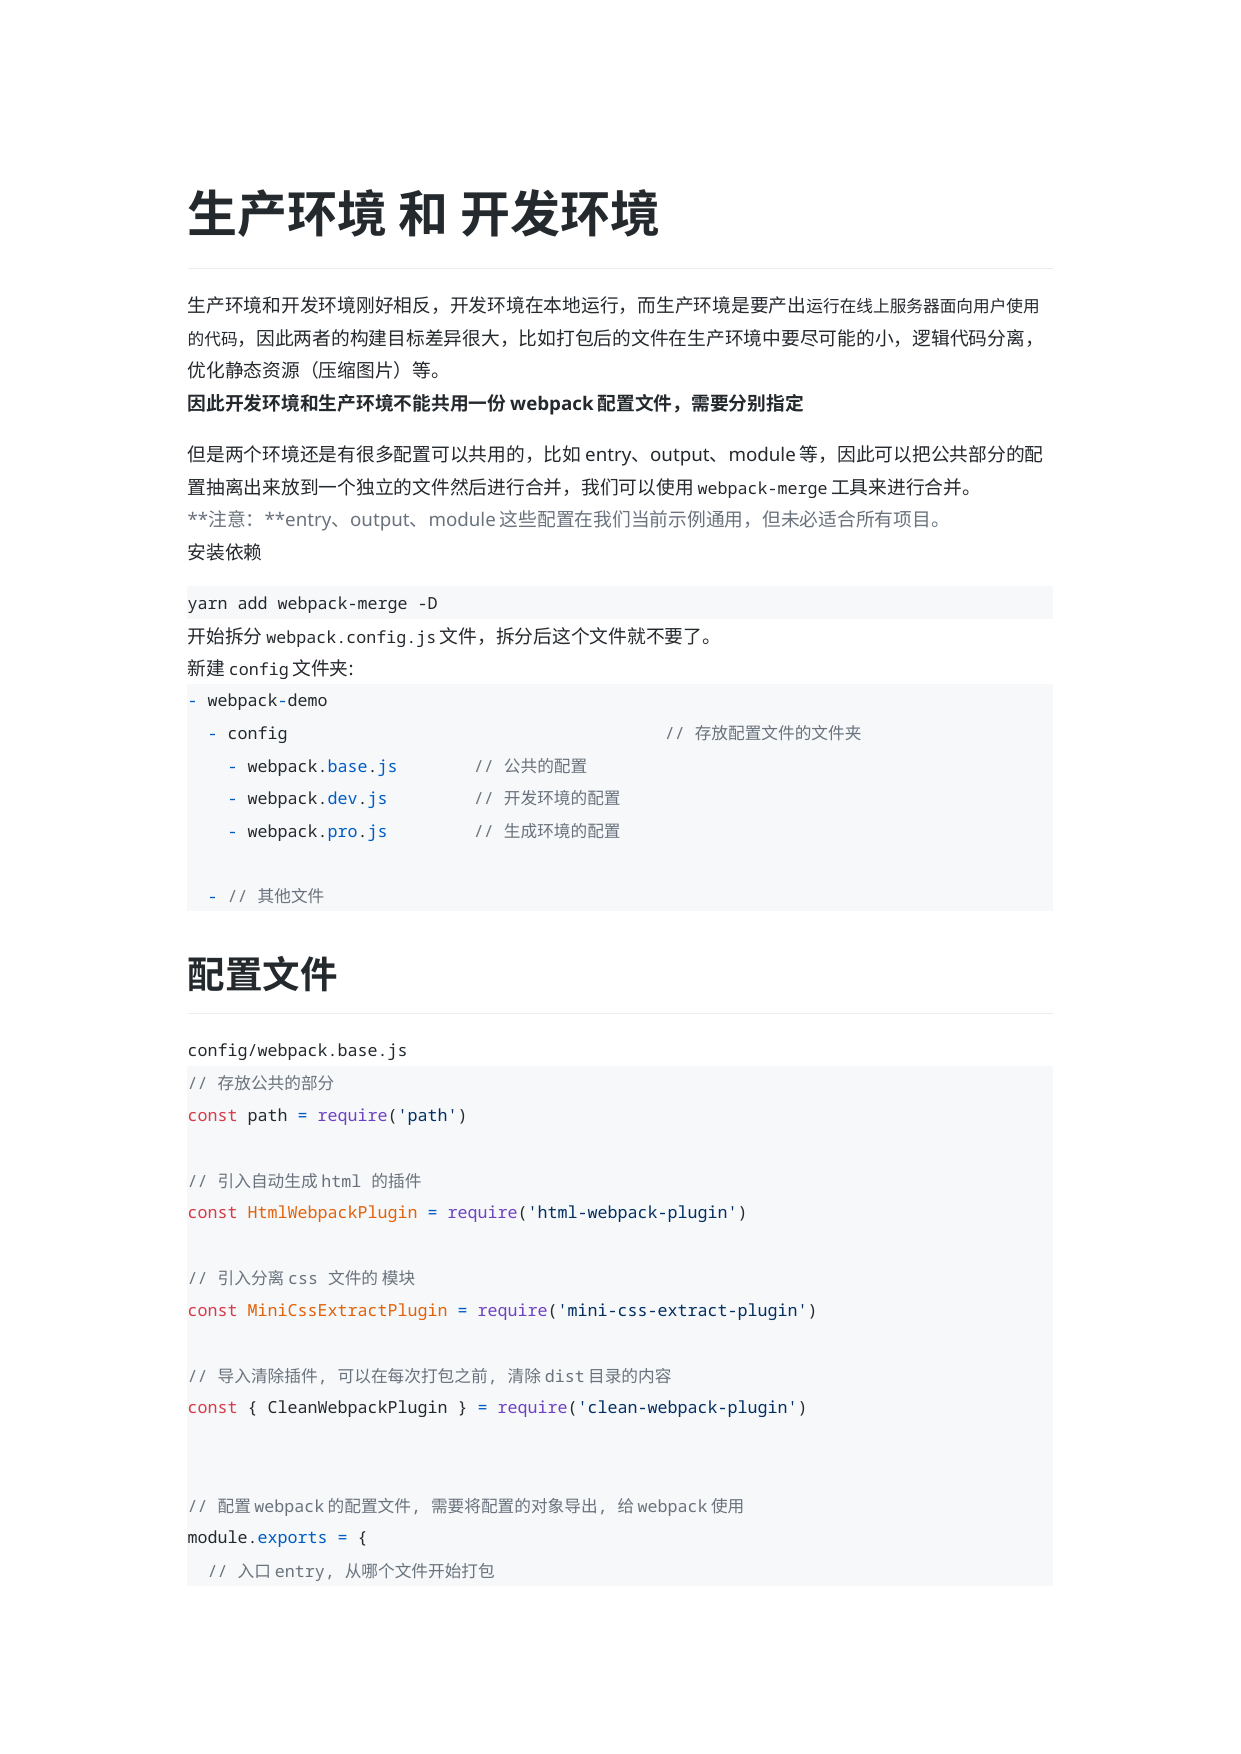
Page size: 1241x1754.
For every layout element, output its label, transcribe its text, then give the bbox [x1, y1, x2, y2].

text // 配置webpack的配置文件, 需要将配置的对象导出, 给webpack使用 [187, 1489, 1053, 1521]
text 安装依赖 [187, 535, 1053, 567]
text 因此开发环境和生产环境不能共用一份webpack配置文件，需要分别指定 [187, 386, 1053, 418]
text // 导入清除插件, 可以在每次打包之前, 清除 dist目录的内容 [187, 1359, 1053, 1391]
text // 存放公共的部分 [187, 1066, 1053, 1099]
text 但是两个环境还是有很多配置可以共用的，比如entry、output、module等，因此可以把公共部分的配置抽离出来放到一个独立的文件然后进行合并，我们可以使用webpack-merge工具来进行合并。 [187, 437, 1053, 502]
text 配置文件 [187, 940, 1053, 1014]
text 新建config文件夹: [187, 651, 1053, 684]
text const MiniCssExtractPlugin = require('mini-css-extract-plugin') [187, 1294, 1053, 1326]
text - webpack.dev.js // 开发环境的配置 [187, 781, 1053, 814]
text - config // 存放配置文件的文件夹 [187, 716, 1053, 749]
text // 引入分离 css 文件的 模块 [187, 1261, 1053, 1294]
text module.exports = { [187, 1521, 1053, 1554]
text 生产环境和开发环境刚好相反，开发环境在本地运行，而生产环境是要产出运行在线上服务器面向用户使用的代码，因此两者的构建目标差异很大，比如打包后的文件在生产环境中要尽可能的小，逻辑代码分离，优化静态资源（压缩图片）等。 [187, 288, 1053, 386]
text const HtmlWebpackPlugin = require('html-webpack-plugin') [187, 1196, 1053, 1229]
text // 入口 entry, 从哪个文件开始打包 [187, 1554, 1053, 1586]
text // 引入自动生成 html 的插件 [187, 1164, 1053, 1196]
text const path = require('path') [187, 1099, 1053, 1131]
text **注意：**entry、output、module这些配置在我们当前示例通用，但未必适合所有项目。 [187, 502, 1053, 535]
text config/webpack.base.js [187, 1034, 1053, 1066]
text - // 其他文件 [187, 879, 1053, 911]
text const { CleanWebpackPlugin } = require('clean-webpack-plugin') [187, 1391, 1053, 1424]
text 生产环境 和 开发环境 [187, 162, 1053, 269]
text - webpack.base.js // 公共的配置 [187, 749, 1053, 781]
text yarn add webpack-merge -D [187, 586, 1053, 619]
text 开始拆分webpack.config.js文件，拆分后这个文件就不要了。 [187, 619, 1053, 651]
text - webpack-demo [187, 684, 1053, 716]
text - webpack.pro.js // 生成环境的配置 [187, 814, 1053, 846]
